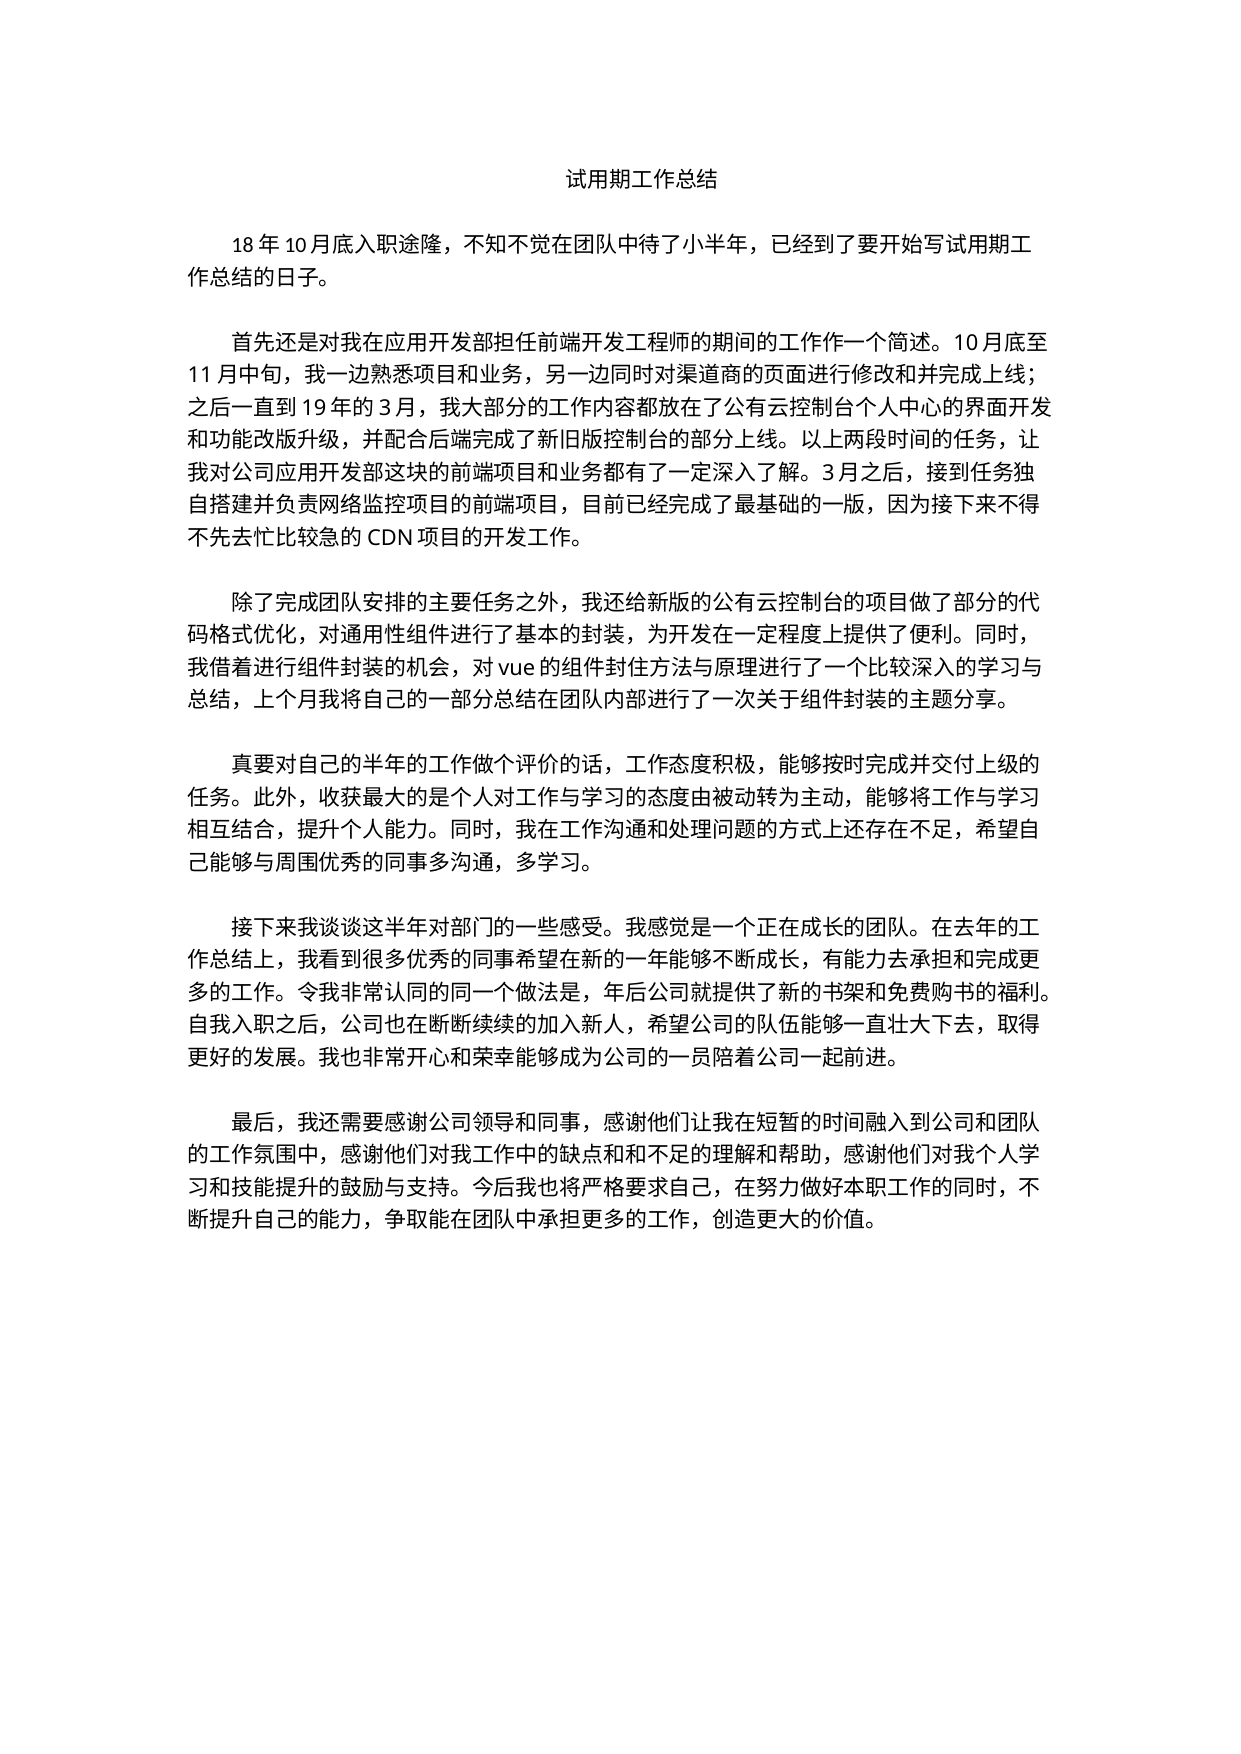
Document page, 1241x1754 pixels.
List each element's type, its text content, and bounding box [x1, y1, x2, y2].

text 最后，我还需要感谢公司领导和同事，感谢他们让我在短暂的时间融入到公司和团队的工作氛围中，感谢他们对我工作中的缺点和和不足的理解和帮助，感谢他们对我个人学习和技能提升的鼓励与支持。今后我也将严格要求自己，在努力做好本职工作的同时，不断提升自己的能力，争取能在团队中承担更多的工作，创造更大的价值。 [187, 1104, 1053, 1234]
text 接下来我谈谈这半年对部门的一些感受。我感觉是一个正在成长的团队。在去年的工作总结上，我看到很多优秀的同事希望在新的一年能够不断成长，有能力去承担和完成更多的工作。令我非常认同的同一个做法是，年后公司就提供了新的书架和免费购书的福利。自我入职之后，公司也在断断续续的加入新人，希望公司的队伍能够一直壮大下去，取得更好的发展。我也非常开心和荣幸能够成为公司的一员陪着公司一起前进。 [187, 909, 1053, 1072]
text 18年10月底入职途隆，不知不觉在团队中待了小半年，已经到了要开始写试用期工作总结的日子。 [187, 227, 1053, 292]
text 除了完成团队安排的主要任务之外，我还给新版的公有云控制台的项目做了部分的代码格式优化，对通用性组件进行了基本的封装，为开发在一定程度上提供了便利。同时，我借着进行组件封装的机会，对vue的组件封住方法与原理进行了一个比较深入的学习与总结，上个月我将自己的一部分总结在团队内部进行了一次关于组件封装的主题分享。 [187, 584, 1053, 714]
text 试用期工作总结 [187, 162, 1053, 194]
text 真要对自己的半年的工作做个评价的话，工作态度积极，能够按时完成并交付上级的任务。此外，收获最大的是个人对工作与学习的态度由被动转为主动，能够将工作与学习相互结合，提升个人能力。同时，我在工作沟通和处理问题的方式上还存在不足，希望自己能够与周围优秀的同事多沟通，多学习。 [187, 747, 1053, 877]
text 首先还是对我在应用开发部担任前端开发工程师的期间的工作作一个简述。10月底至11月中旬，我一边熟悉项目和业务，另一边同时对渠道商的页面进行修改和并完成上线；之后一直到19年的3月，我大部分的工作内容都放在了公有云控制台个人中心的界面开发和功能改版升级，并配合后端完成了新旧版控制台的部分上线。以上两段时间的任务，让我对公司应用开发部这块的前端项目和业务都有了一定深入了解。3月之后，接到任务独自搭建并负责网络监控项目的前端项目，目前已经完成了最基础的一版，因为接下来不得不先去忙比较急的CDN项目的开发工作。 [187, 324, 1053, 552]
